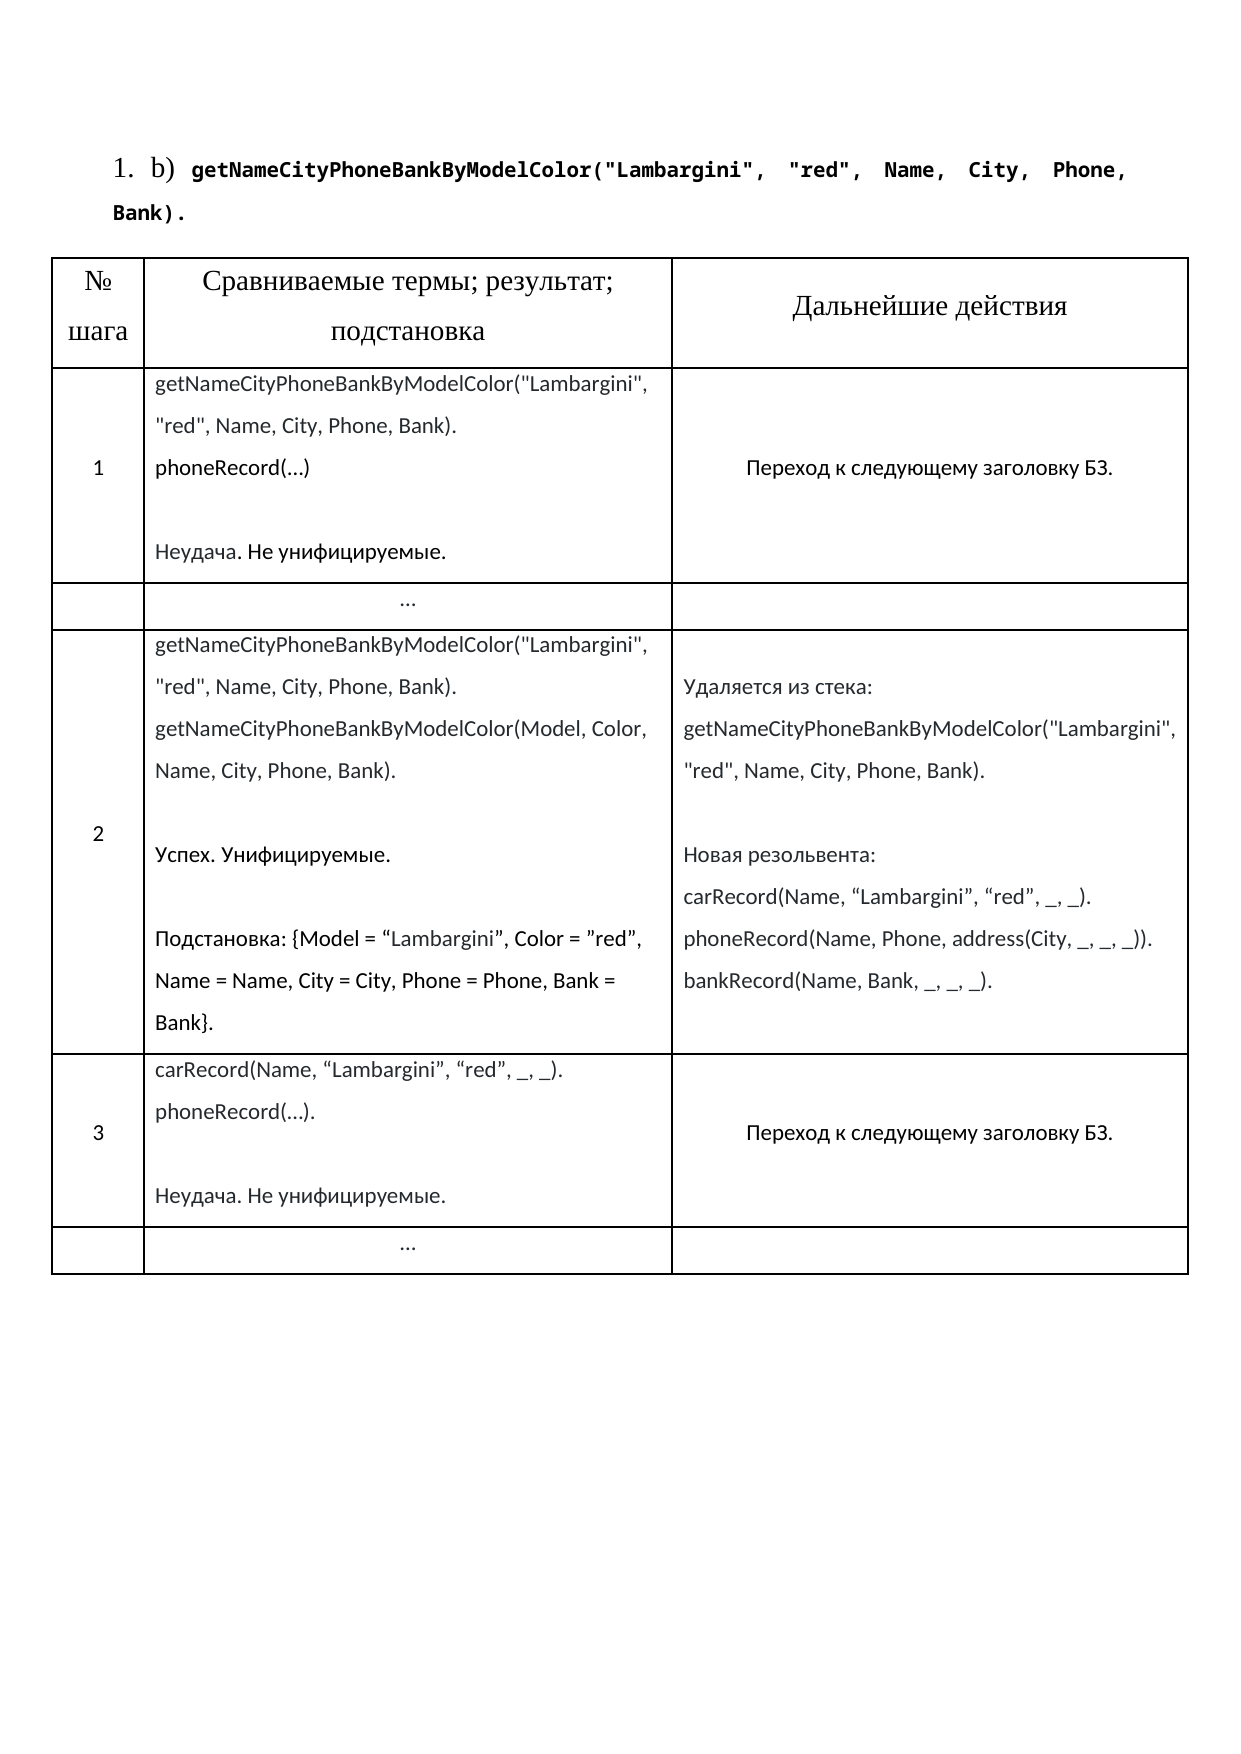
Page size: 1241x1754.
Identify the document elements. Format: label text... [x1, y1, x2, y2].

table_cell 1 [53, 369, 143, 582]
table_cell [53, 1228, 143, 1272]
text 1. b) getNameCityPhoneBankByModelColor("Lambargini", "red", Name, City, Phone, Bank). [112, 150, 1128, 226]
table_cell … [145, 1228, 671, 1272]
table_cell getNameCityPhoneBankByModelColor("Lambargini", "red", Name, City, Phone, Bank). getNameCityPhoneBankByModelColor(Model, Color, Name, City, Phone, Bank). Успех. Унифицируемые. Подстановка: {Model = “Lambargini”, Color = ”red”, Name = Name, City = City, Phone = Phone, Bank = Bank}. [145, 631, 671, 1053]
table_header Дальнейшие действия [673, 259, 1187, 367]
table_cell [673, 1228, 1187, 1272]
table_cell … [145, 584, 671, 628]
table_cell Удаляется из стека: getNameCityPhoneBankByModelColor("Lambargini", "red", Name, City, Phone, Bank). Новая резольвента: carRecord(Name, “Lambargini”, “red”, _, _). phoneRecord(Name, Phone, address(City, _, _, _)). bankRecord(Name, Bank, _, _, _). [673, 631, 1187, 1053]
table_cell Переход к следующему заголовку БЗ. [673, 1055, 1187, 1226]
table_cell Переход к следующему заголовку БЗ. [673, 369, 1187, 582]
table_header № шага [53, 259, 143, 367]
table_cell carRecord(Name, “Lambargini”, “red”, _, _). phoneRecord(…). Неудача. Не унифицируемые. [145, 1055, 671, 1226]
table_cell [53, 584, 143, 628]
table_cell [673, 584, 1187, 628]
table_cell getNameCityPhoneBankByModelColor("Lambargini", "red", Name, City, Phone, Bank). phoneRecord(…) Неудача. Не унифицируемые. [145, 369, 671, 582]
table_cell 2 [53, 631, 143, 1053]
table_header Сравниваемые термы; результат; подстановка [145, 259, 671, 367]
table_cell 3 [53, 1055, 143, 1226]
